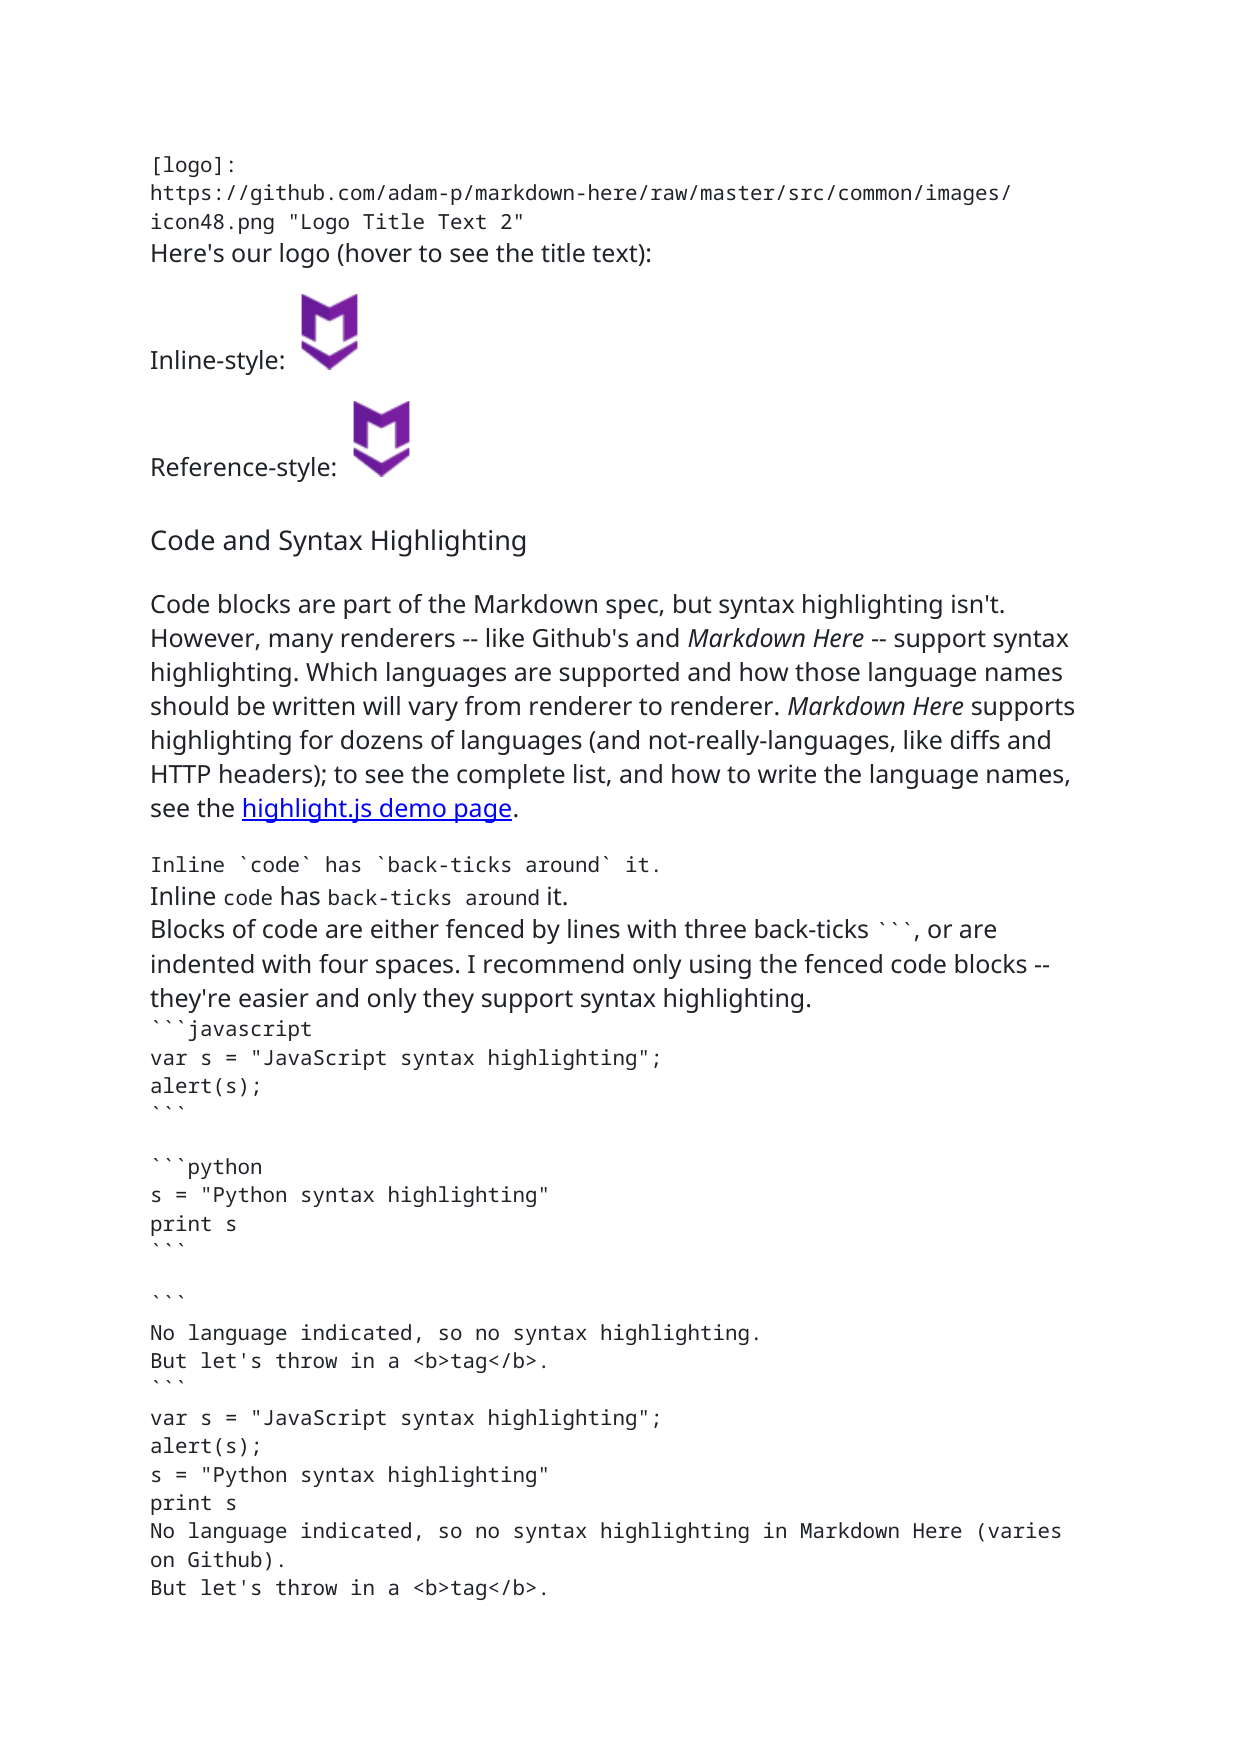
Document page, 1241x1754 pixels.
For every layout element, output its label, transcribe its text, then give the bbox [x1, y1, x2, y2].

text But let's throw in a <b>tag</b>. [150, 1573, 1090, 1602]
text s = "Python syntax highlighting" [150, 1180, 1090, 1209]
subtitle Code and Syntax Highlighting [150, 521, 1090, 558]
text alert(s); [150, 1071, 1090, 1100]
text print s [150, 1488, 1090, 1517]
text ``` [150, 1100, 1090, 1128]
picture [291, 294, 367, 370]
text ``` [150, 1237, 1090, 1266]
text Inline-style: [150, 294, 1090, 377]
text print s [150, 1209, 1090, 1237]
text alert(s); [150, 1431, 1090, 1460]
picture [343, 401, 419, 477]
text Here's our logo (hover to see the title text): [150, 235, 1090, 269]
text Reference-style: [150, 402, 1090, 484]
text ``` [150, 1289, 1090, 1318]
text s = "Python syntax highlighting" [150, 1460, 1090, 1488]
text var s = "JavaScript syntax highlighting"; [150, 1043, 1090, 1071]
text ```python [150, 1152, 1090, 1180]
text Blocks of code are either fenced by lines with three back-ticks ```, or are indented with four spaces. I recommend only using the fenced code blocks -- they're easier and only they support syntax highlighting. [150, 912, 1090, 1014]
text var s = "JavaScript syntax highlighting"; [150, 1403, 1090, 1431]
text Code blocks are part of the Markdown spec, but syntax highlighting isn't. However, many renderers -- like Github's and Markdown Here -- support syntax highlighting. Which languages are supported and how those language names should be written will vary from renderer to renderer. Markdown Here supports highlighting for dozens of languages (and not-really-languages, like diffs and HTTP headers); to see the complete list, and how to write the language names, see the highlight.js demo page. [150, 586, 1090, 825]
text No language indicated, so no syntax highlighting. [150, 1318, 1090, 1346]
text But let's throw in a <b>tag</b>. [150, 1346, 1090, 1374]
text Inline code has back-ticks around it. [150, 878, 1090, 912]
text ``` [150, 1374, 1090, 1403]
text [logo]: https://github.com/adam-p/markdown-here/raw/master/src/common/images/icon48.png "Logo Title Text 2" [150, 150, 1090, 235]
text Inline `code` has `back-ticks around` it. [150, 850, 1090, 878]
text ```javascript [150, 1014, 1090, 1043]
text No language indicated, so no syntax highlighting in Markdown Here (varies on Github). [150, 1517, 1090, 1573]
